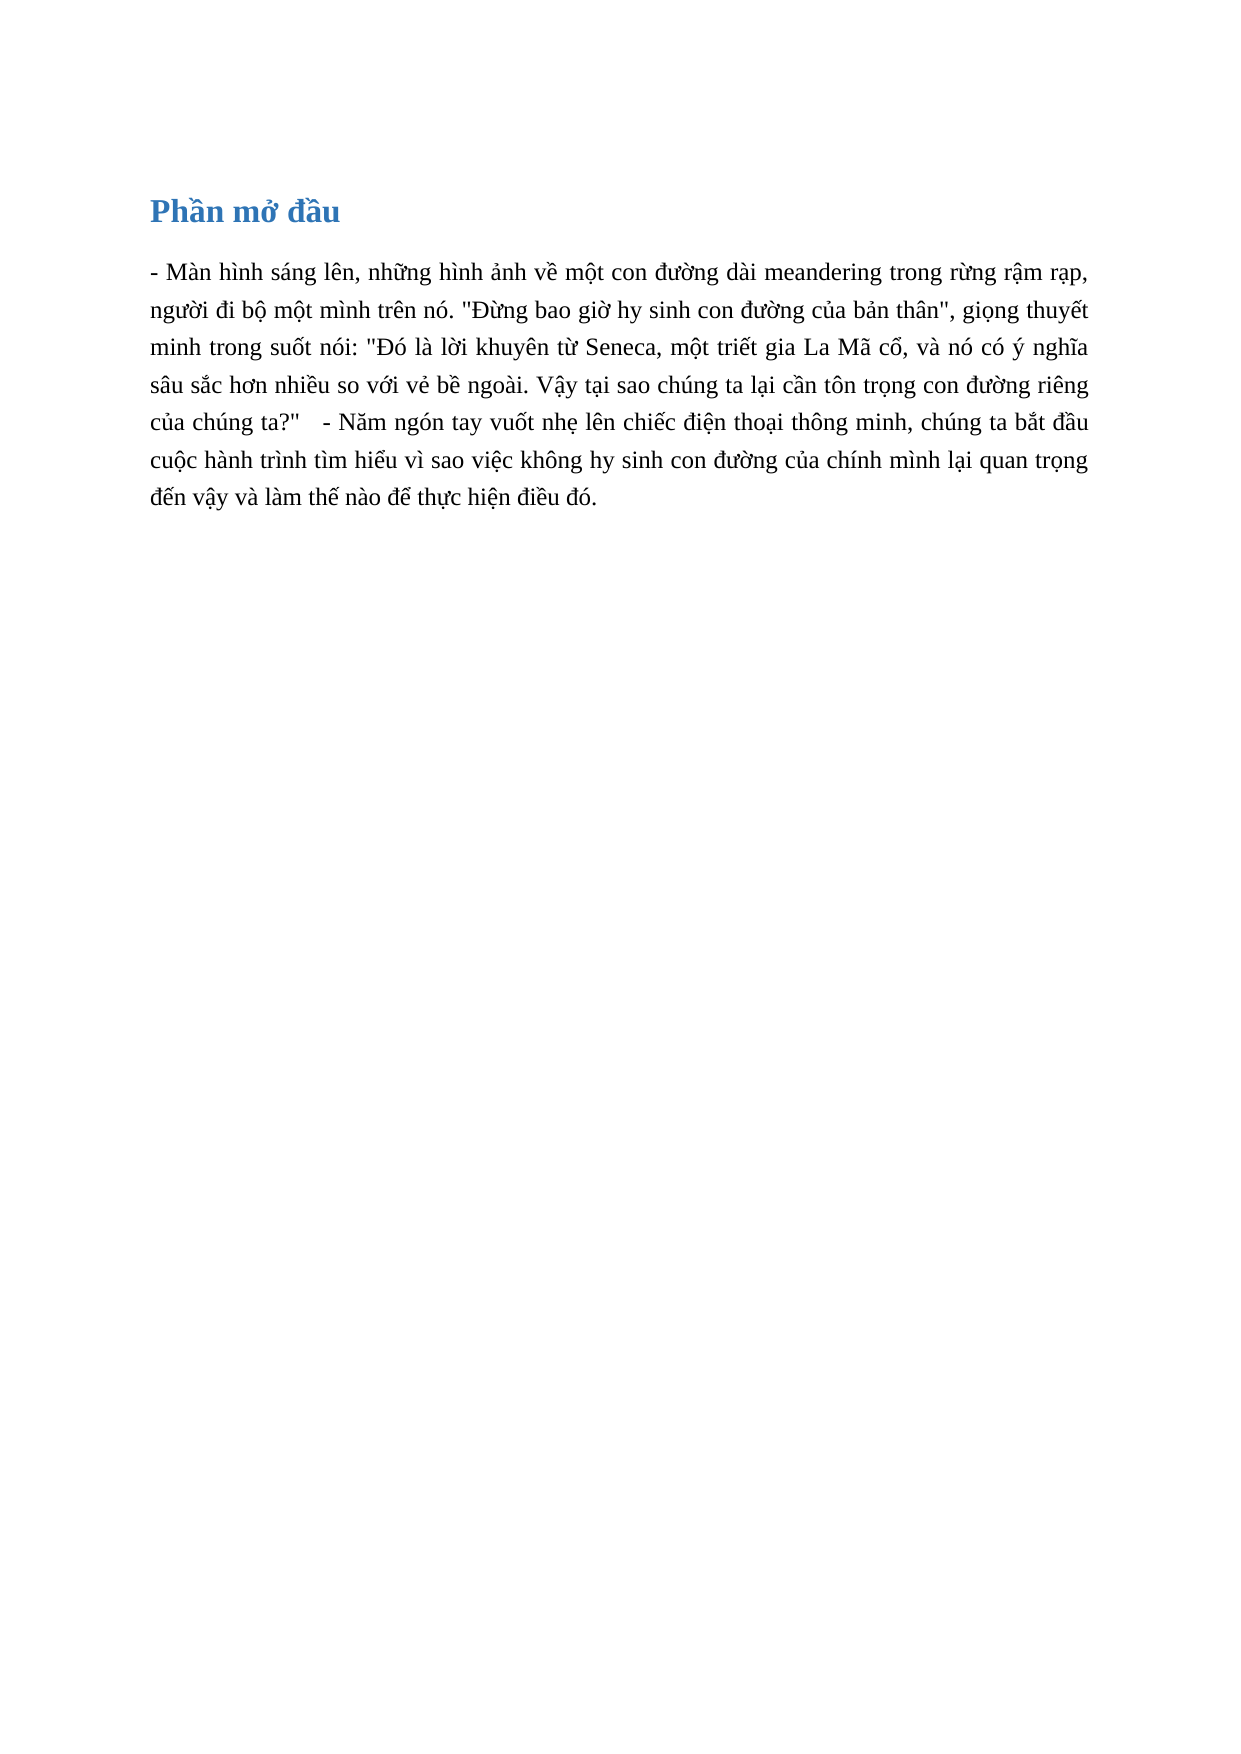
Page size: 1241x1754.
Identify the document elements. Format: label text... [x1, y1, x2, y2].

text - Màn hình sáng lên, những hình ảnh về một con đường dài meandering trong rừng rậm rạp, người đi bộ một mình trên nó. "Đừng bao giờ hy sinh con đường của bản thân", giọng thuyết minh trong suốt nói: "Đó là lời khuyên từ Seneca, một triết gia La Mã cổ, và nó có ý nghĩa sâu sắc hơn nhiều so với vẻ bề ngoài. Vậy tại sao chúng ta lại cần tôn trọng con đường riêng của chúng ta?" - Năm ngón tay vuốt nhẹ lên chiếc điện thoại thông minh, chúng ta bắt đầu cuộc hành trình tìm hiểu vì sao việc không hy sinh con đường của chính mình lại quan trọng đến vậy và làm thế nào để thực hiện điều đó. [150, 251, 1090, 513]
text Phần mở đầu [150, 192, 1090, 230]
